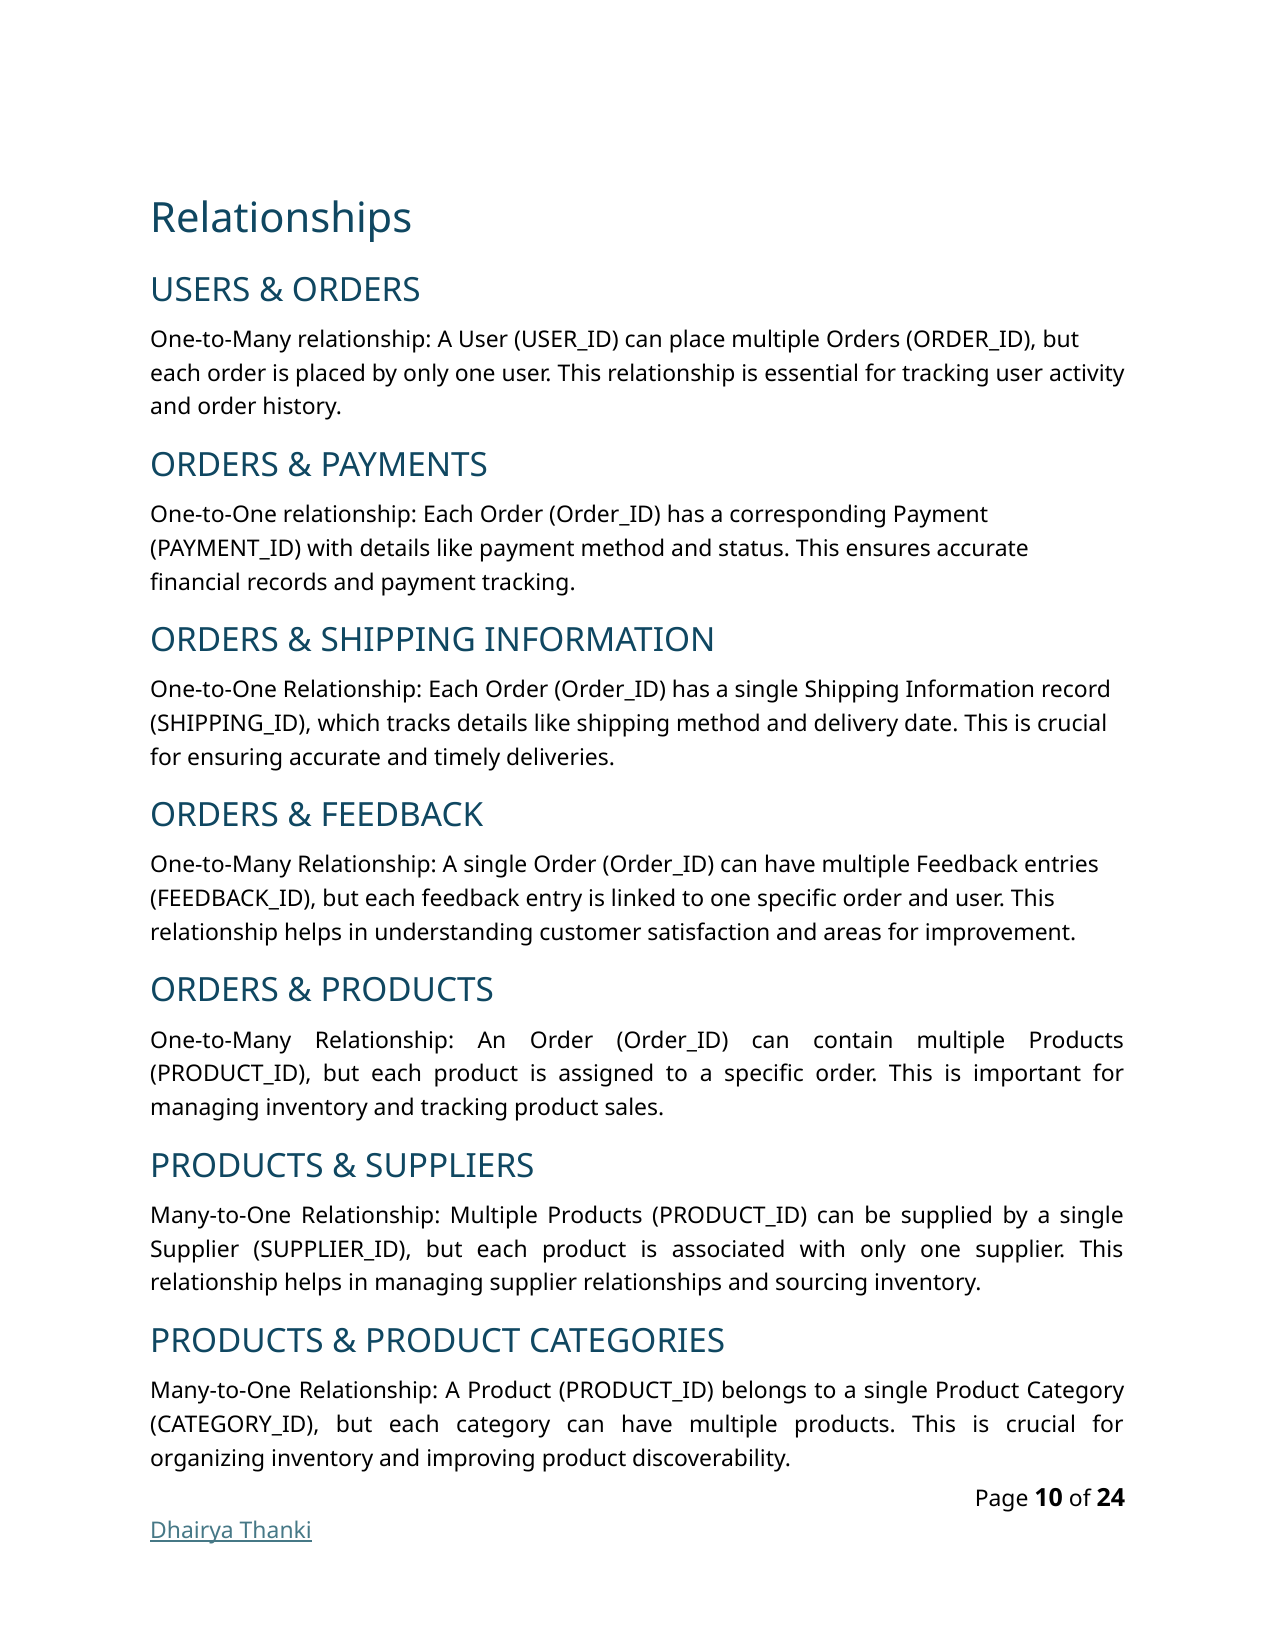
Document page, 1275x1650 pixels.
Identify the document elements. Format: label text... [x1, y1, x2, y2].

text Many-to-One Relationship: A Product (PRODUCT_ID) belongs to a single Product Category (CATEGORY_ID), but each category can have multiple products. This is crucial for organizing inventory and improving product discoverability. [150, 1374, 1125, 1473]
text One-to-Many relationship: A User (USER_ID) can place multiple Orders (ORDER_ID), but each order is placed by only one user. This relationship is essential for tracking user activity and order history. [150, 323, 1125, 421]
text One-to-Many Relationship: An Order (Order_ID) can contain multiple Products (PRODUCT_ID), but each product is assigned to a specific order. This is important for managing inventory and tracking product sales. [150, 1023, 1125, 1122]
subtitle PRODUCTS & PRODUCT CATEGORIES [150, 1317, 1125, 1362]
subtitle PRODUCTS & SUPPLIERS [150, 1141, 1125, 1187]
text One-to-Many Relationship: A single Order (Order_ID) can have multiple Feedback entries (FEEDBACK_ID), but each feedback entry is linked to one specific order and user. This relationship helps in understanding customer satisfaction and areas for improvement. [150, 848, 1125, 947]
text Many-to-One Relationship: Multiple Products (PRODUCT_ID) can be supplied by a single Supplier (SUPPLIER_ID), but each product is associated with only one supplier. This relationship helps in managing supplier relationships and sourcing inventory. [150, 1199, 1125, 1297]
subtitle ORDERS & FEEDBACK [150, 791, 1125, 836]
subtitle ORDERS & PRODUCTS [150, 966, 1125, 1012]
text One-to-One Relationship: Each Order (Order_ID) has a single Shipping Information record (SHIPPING_ID), which tracks details like shipping method and delivery date. This is crucial for ensuring accurate and timely deliveries. [150, 673, 1125, 772]
text One-to-One relationship: Each Order (Order_ID) has a corresponding Payment (PAYMENT_ID) with details like payment method and status. This ensures accurate financial records and payment tracking. [150, 498, 1125, 597]
subtitle USERS & ORDERS [150, 265, 1125, 311]
subtitle ORDERS & SHIPPING INFORMATION [150, 616, 1125, 661]
subtitle Relationships [150, 187, 1125, 244]
subtitle ORDERS & PAYMENTS [150, 441, 1125, 486]
